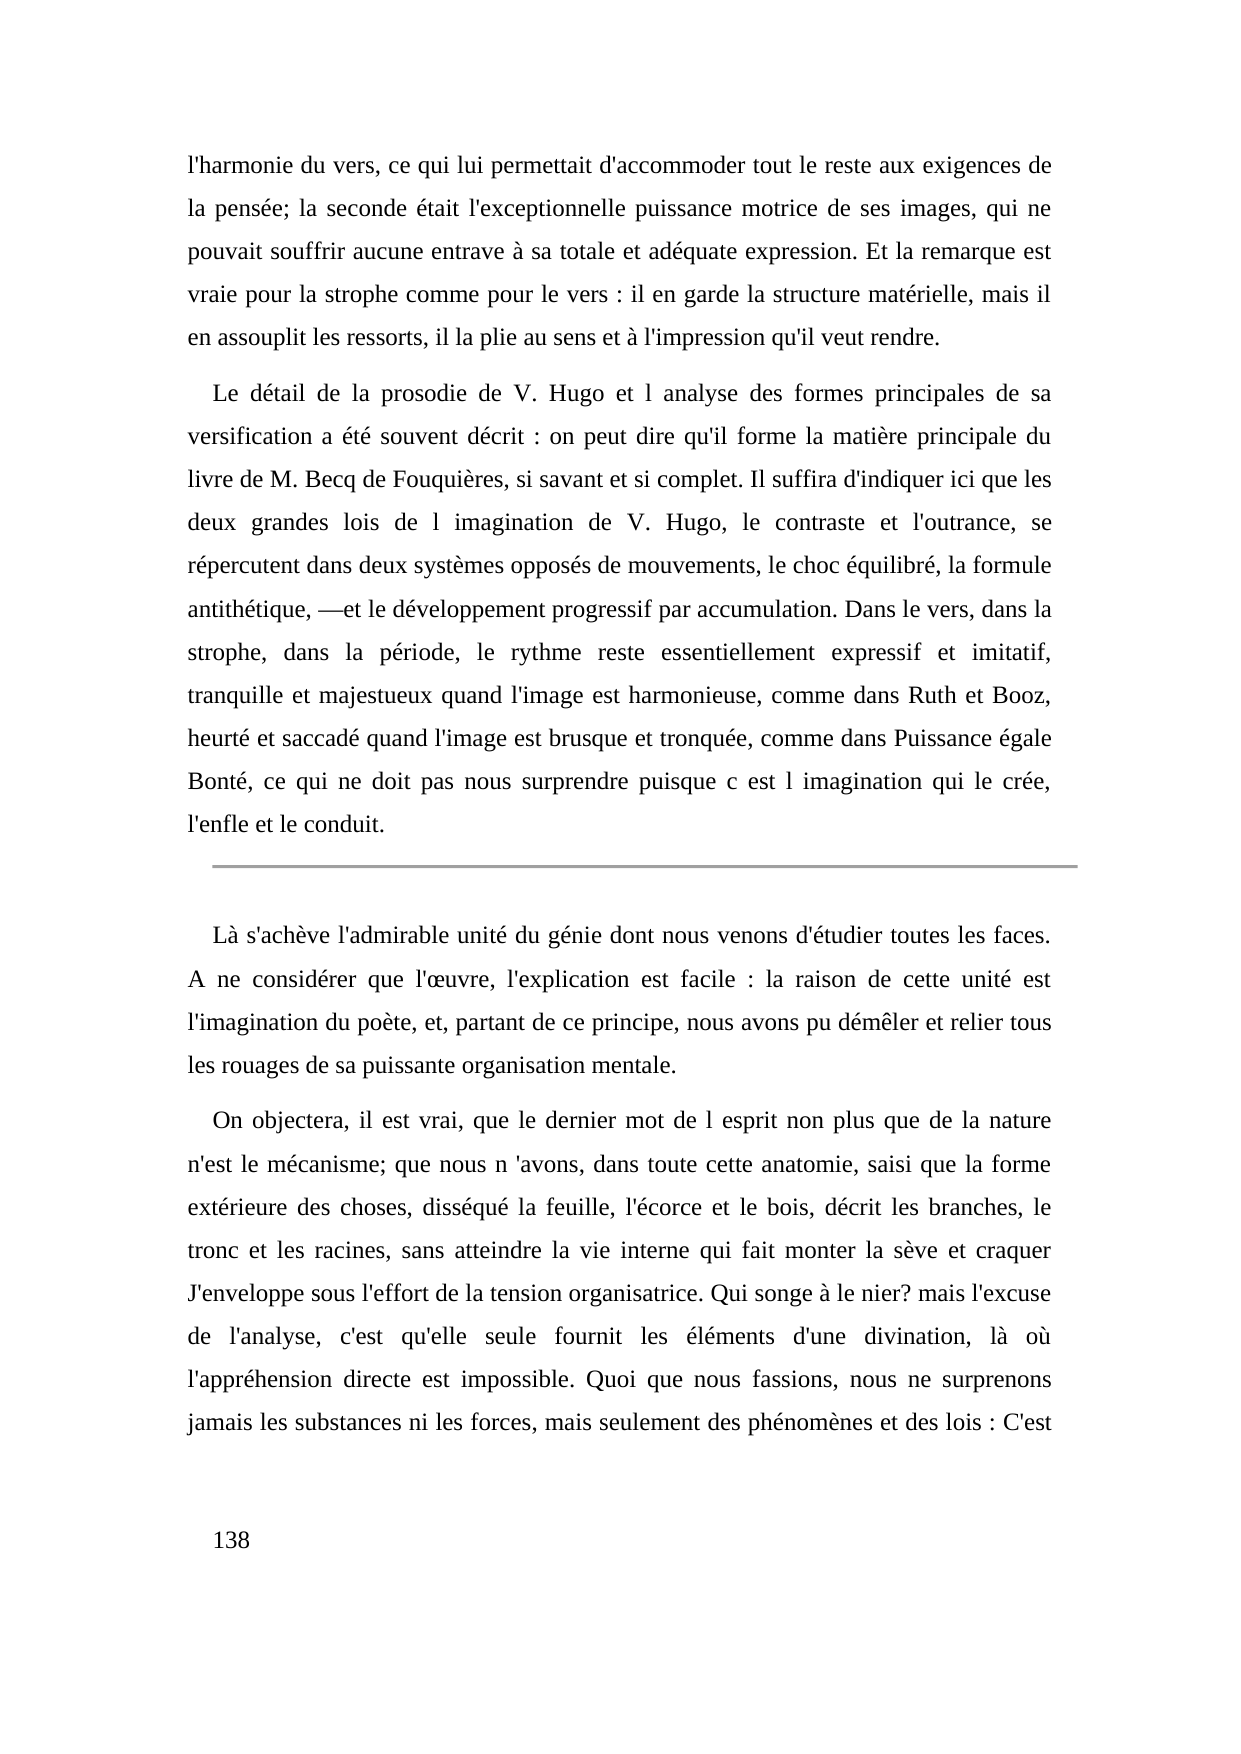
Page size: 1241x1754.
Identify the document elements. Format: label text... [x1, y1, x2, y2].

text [187, 1106, 1053, 1436]
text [187, 150, 1053, 351]
text Là s'achève l'admirable unité du génie dont nous venons d'étudier toutes les faces. A ne considérer que l'œuvre, l'explication est facile : la raison de cette unité est l'imagination du poète, et, partant de ce principe, nous avons pu démêler et relier tous les rouages de sa puissante organisation mentale. [187, 921, 1053, 1079]
text Le détail de la prosodie de V. Hugo et l analyse des formes principales de sa versification a été souvent décrit : on peut dire qu'il forme la matière principale du livre de M. Becq de Fouquières, si savant et si complet. Il suffira d'indiquer ici que les deux grandes lois de l imagination de V. Hugo, le contraste et l'outrance, se répercutent dans deux systèmes opposés de mouvements, le choc équilibré, la formule antithétique, —et le développement progressif par accumulation. Dans le vers, dans la strophe, dans la période, le rythme reste essentiellement expressif et imitatif, tranquille et majestueux quand l'image est harmonieuse, comme dans Ruth et Booz, heurté et saccadé quand l'image est brusque et tronquée, comme dans Puissance égale Bonté, ce qui ne doit pas nous surprendre puisque c est l imagination qui le crée, l'enfle et le conduit. [187, 378, 1053, 838]
